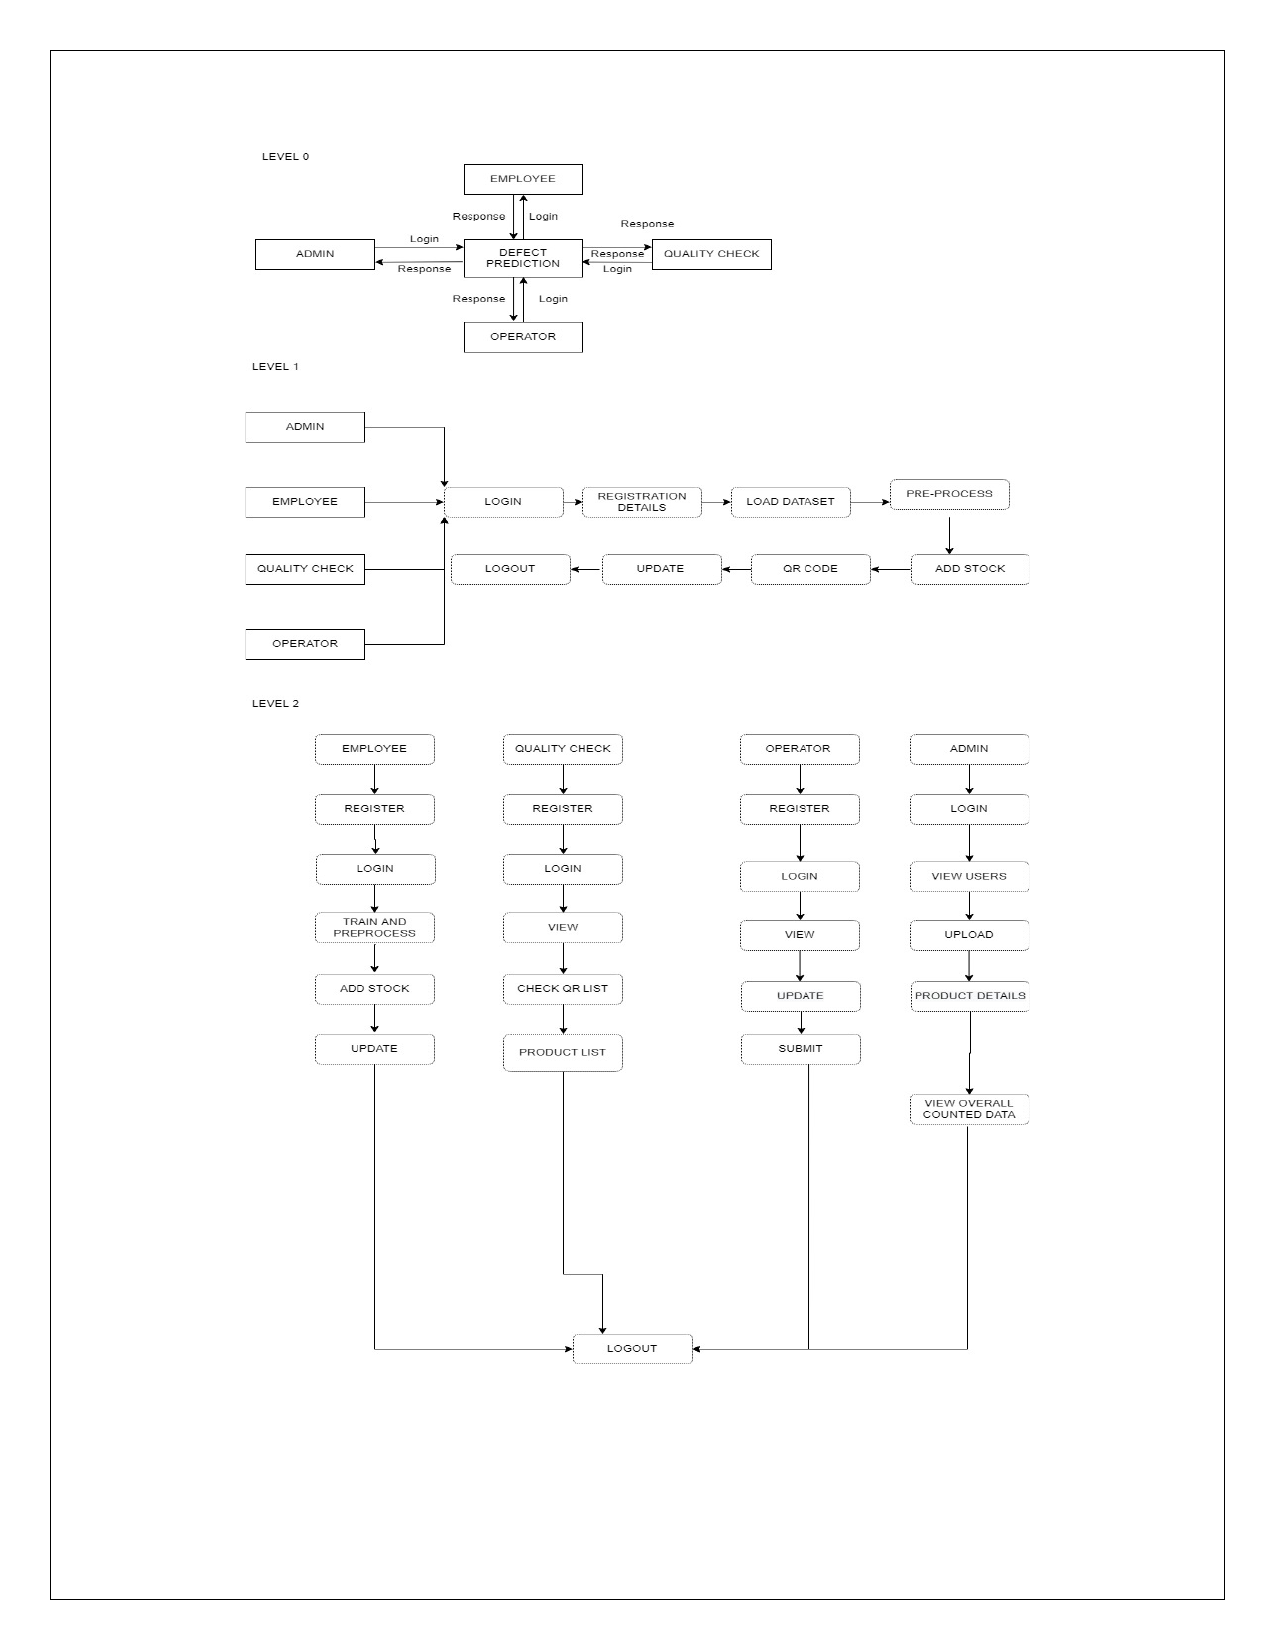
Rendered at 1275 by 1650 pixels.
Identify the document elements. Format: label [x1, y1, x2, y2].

picture [245, 150, 1030, 1364]
